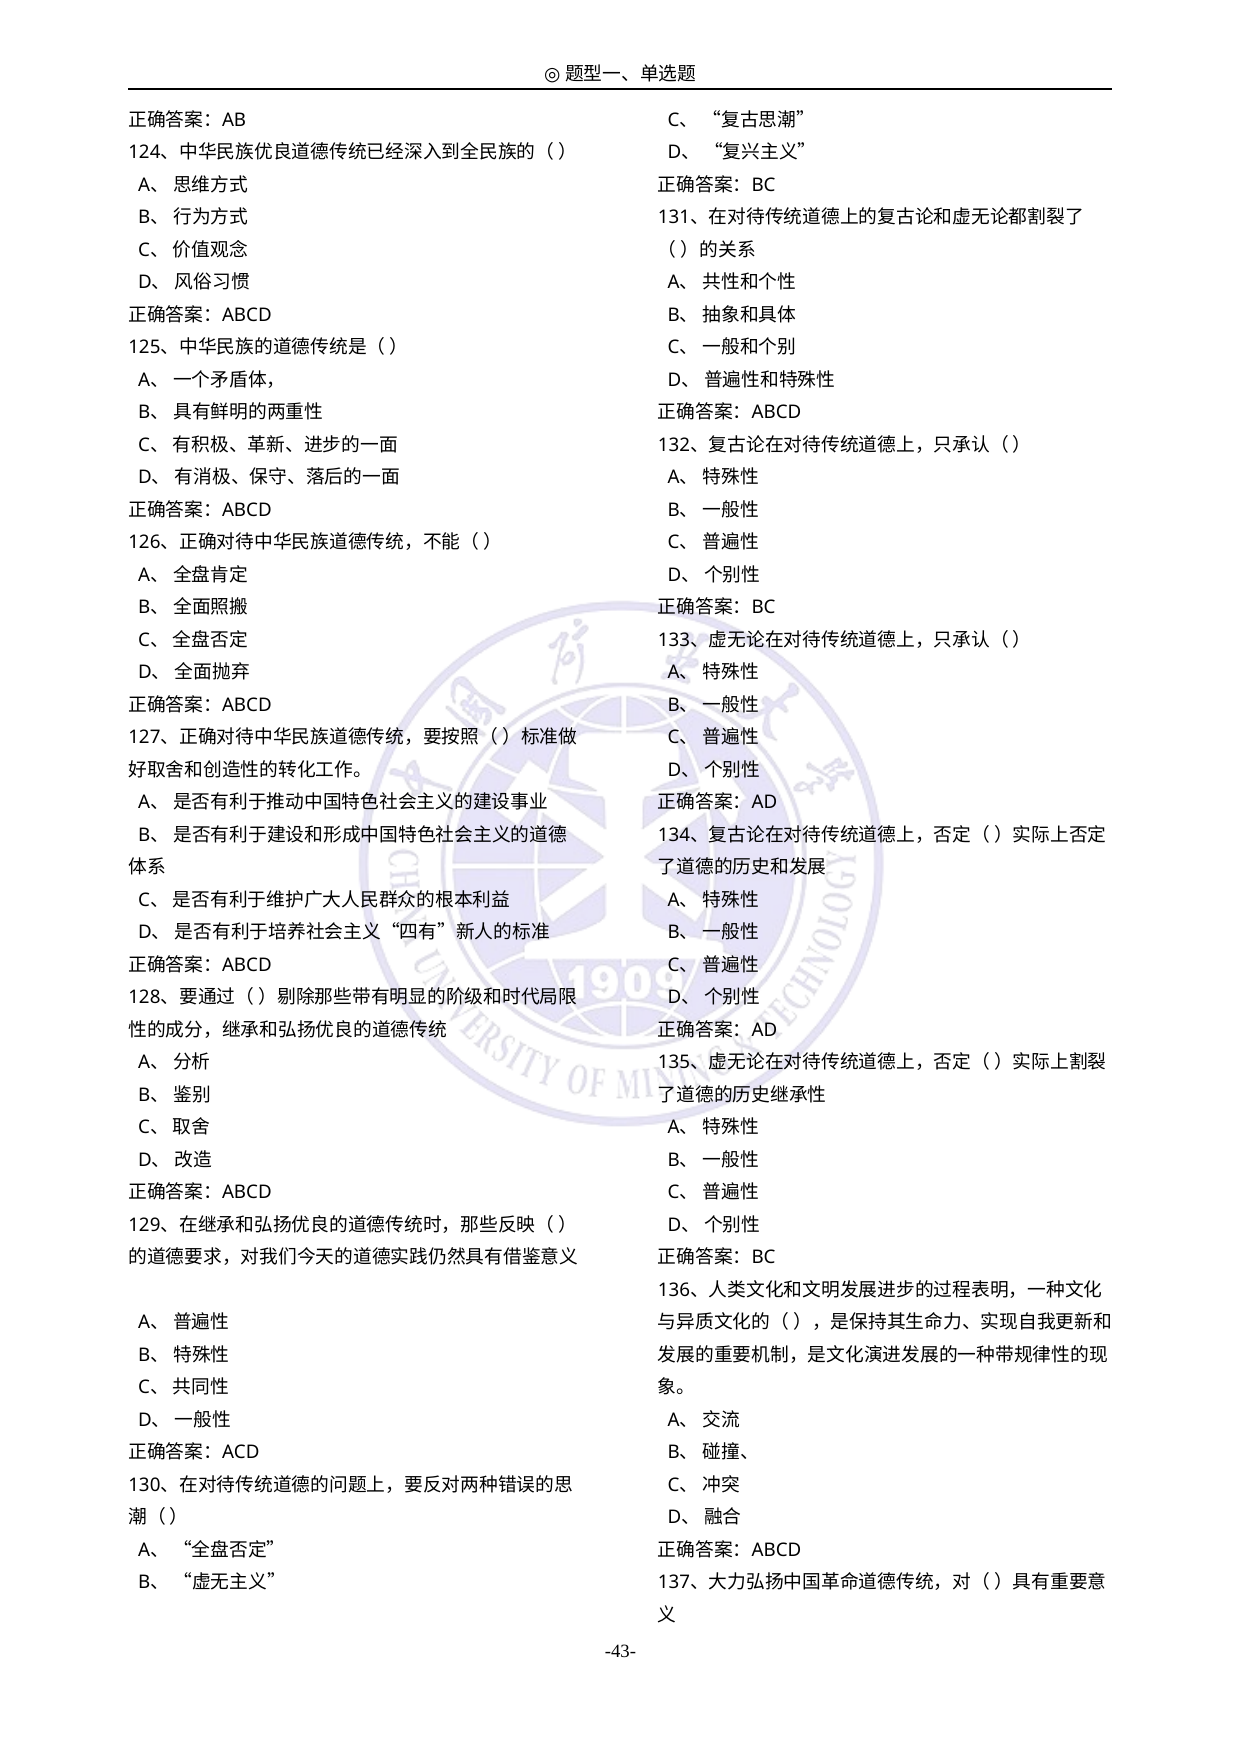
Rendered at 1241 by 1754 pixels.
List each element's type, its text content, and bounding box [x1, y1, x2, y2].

text 正确答案：ABCD 127、正确对待中华民族道德传统，要按照（ ）标准做好取舍和创造性的转化工作。 [128, 687, 583, 784]
text 正确答案：AD 135、虚无论在对待传统道德上，否定（ ）实际上割裂了道德的历史继承性 [658, 1012, 1112, 1109]
text A、 一个矛盾体， B、 具有鲜明的两重性 C、 有积极、革新、进步的一面 D、 有消极、保守、落后的一面 [128, 362, 583, 492]
text A、 特殊性 B、 一般性 C、 普遍性 D、 个别性 [658, 459, 1112, 589]
text 正确答案：BC 136、人类文化和文明发展进步的过程表明，一种文化与异质文化的（ ），是保持其生命力、实现自我更新和发展的重要机制，是文化演进发展的一种带规律性的现象。 [658, 1239, 1112, 1402]
text 正确答案：ABCD 126、正确对待中华民族道德传统，不能（ ） [128, 492, 583, 557]
text A、 “全盘否定” B、 “虚无主义” C、 “复古思潮” D、 “复兴主义” [128, 1532, 583, 1597]
text 正确答案：ABCD 128、要通过（ ）剔除那些带有明显的阶级和时代局限性的成分，继承和弘扬优良的道德传统 [128, 947, 583, 1044]
text A、 交流 B、 碰撞、 C、 冲突 D、 融合 [658, 1402, 1112, 1532]
text A、 特殊性 B、 一般性 C、 普遍性 D、 个别性 [658, 1109, 1112, 1239]
text 正确答案：BC 133、虚无论在对待传统道德上，只承认（ ） [658, 589, 1112, 654]
text A、 思维方式 B、 行为方式 C、 价值观念 D、 风俗习惯 [128, 167, 583, 297]
text A、 是否有利于推动中国特色社会主义的建设事业 B、 是否有利于建设和形成中国特色社会主义的道德体系 C、 是否有利于维护广大人民群众的根本利益 D、 是否有利于培养社会主义“四有”新人的标准 [128, 784, 583, 947]
text 正确答案：AD 134、复古论在对待传统道德上，否定（ ）实际上否定了道德的历史和发展 [658, 784, 1112, 882]
text 正确答案：BC 131、在对待传统道德上的复古论和虚无论都割裂了（ ）的关系 [658, 167, 1112, 264]
text 正确答案：ABCD 129、在继承和弘扬优良的道德传统时，那些反映（ ）的道德要求，对我们今天的道德实践仍然具有借鉴意义 A、 普遍性 B、 特殊性 C、 共同性 D、 一般性 [128, 1174, 583, 1434]
text A、 共性和个性 B、 抽象和具体 C、 一般和个别 D、 普遍性和特殊性 [658, 264, 1112, 394]
text A、 分析 B、 鉴别 C、 取舍 D、 改造 [128, 1044, 583, 1174]
text A、 特殊性 B、 一般性 C、 普遍性 D、 个别性 [658, 882, 1112, 1012]
text 正确答案：ABCD 125、中华民族的道德传统是（ ） [128, 297, 583, 362]
text 正确答案：AB 124、中华民族优良道德传统已经深入到全民族的（ ） [128, 102, 583, 167]
text A、 “全盘否定” B、 “虚无主义” C、 “复古思潮” D、 “复兴主义” [658, 102, 1112, 167]
text 正确答案：ABCD 132、复古论在对待传统道德上，只承认（ ） [658, 394, 1112, 459]
text A、 特殊性 B、 一般性 C、 普遍性 D、 个别性 [658, 654, 1112, 784]
text 正确答案：ACD 130、在对待传统道德的问题上，要反对两种错误的思潮（ ） [128, 1434, 583, 1532]
text A、 全盘肯定 B、 全面照搬 C、 全盘否定 D、 全面抛弃 [128, 557, 583, 687]
text 正确答案：ABCD 137、大力弘扬中国革命道德传统，对（ ）具有重要意义 [658, 1532, 1112, 1629]
